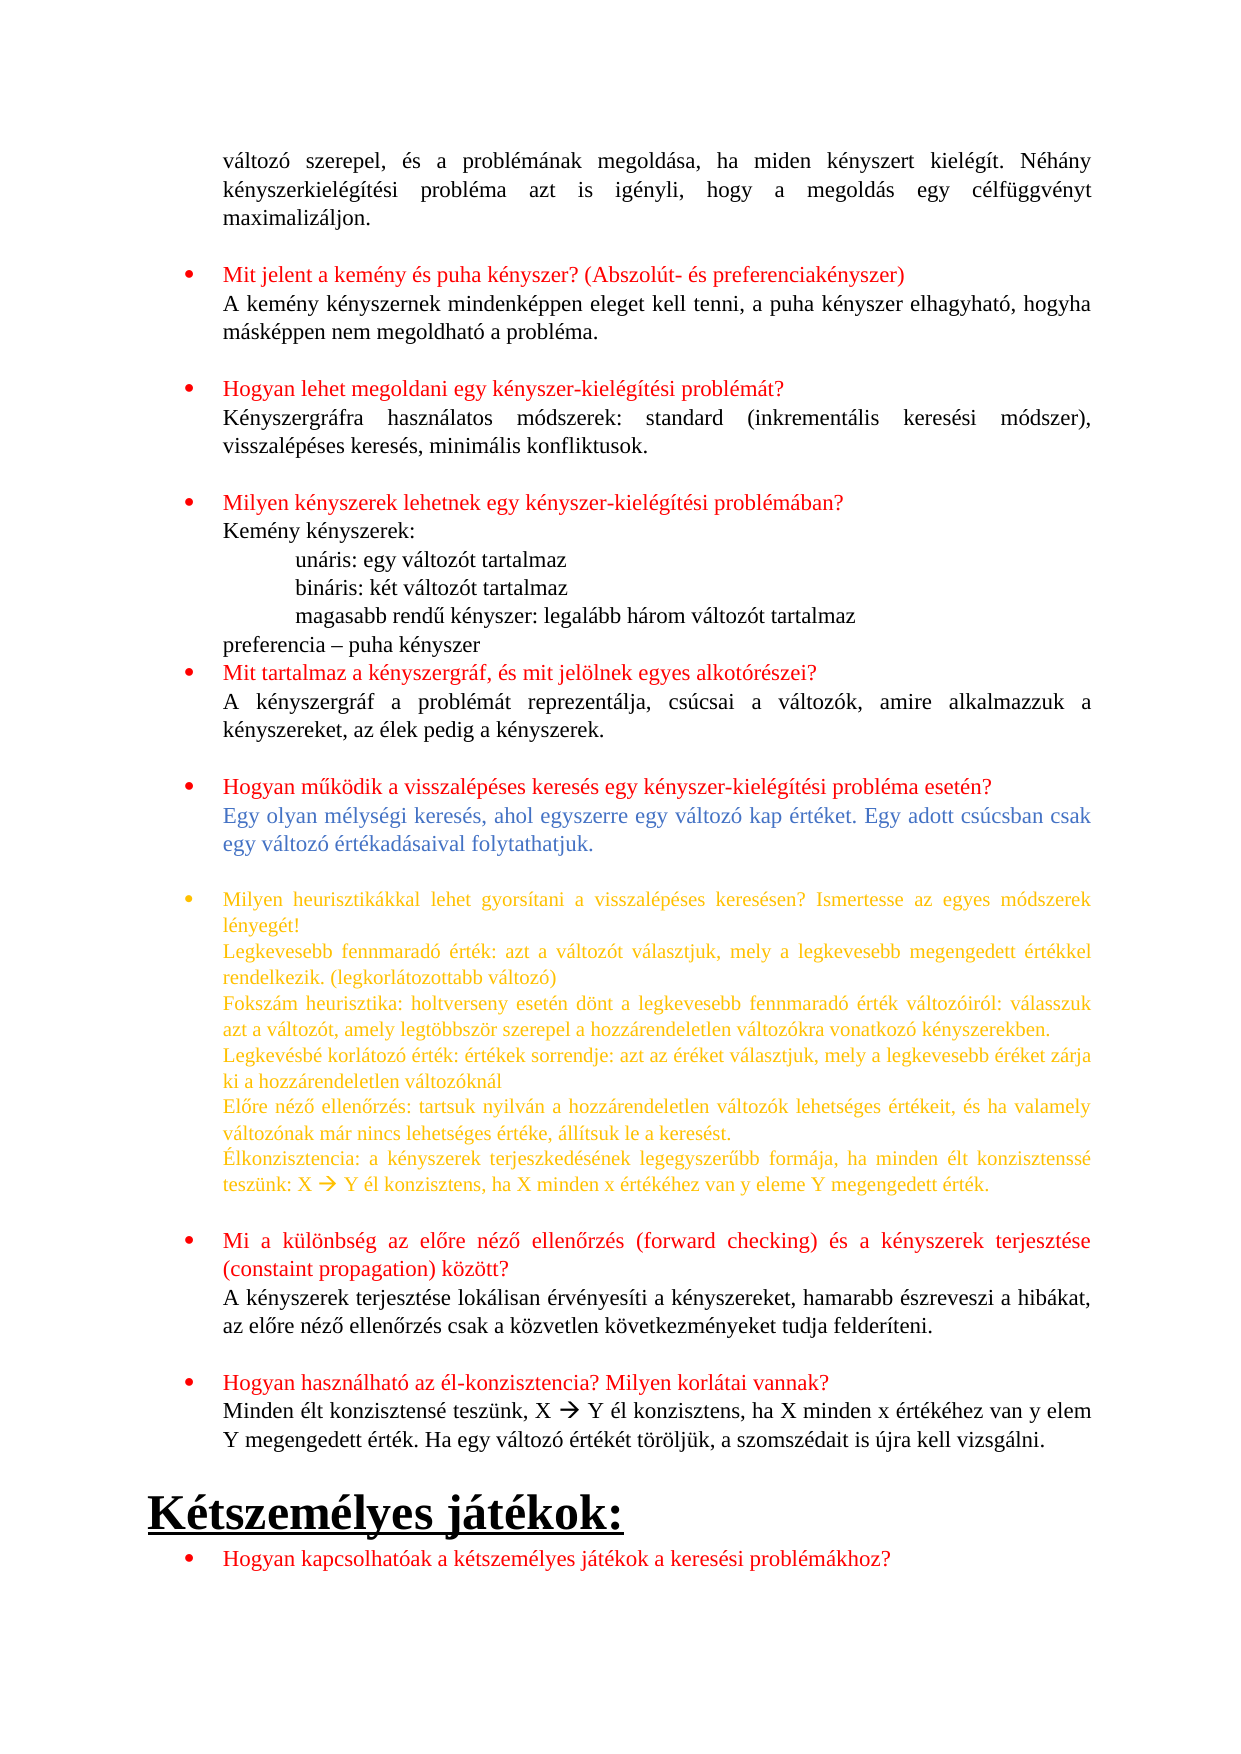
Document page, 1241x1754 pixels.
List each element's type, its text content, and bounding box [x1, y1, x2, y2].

list Hogyan működik a visszalépéses keresés egy kényszer-kielégítési probléma esetén? [185, 773, 1093, 799]
list Legkevésbé korlátozó érték: értékek sorrendje: azt az éréket választjuk, mely a legkevesebb éréket zárja ki a hozzárendeletlen változóknál [223, 1043, 1093, 1093]
list Hogyan használható az él-konzisztencia? Milyen korlátai vannak? [185, 1369, 1093, 1395]
list Milyen heurisztikákkal lehet gyorsítani a visszalépéses keresésen? Ismertesse az egyes módszerek lényegét! [185, 887, 1093, 937]
list Hogyan kapcsolhatóak a kétszemélyes játékok a keresési problémákhoz? [185, 1545, 1093, 1571]
list Hogyan lehet megoldani egy kényszer-kielégítési problémát? [185, 375, 1093, 401]
list Élkonzisztencia: a kényszerek terjeszkedésének legegyszerűbb formája, ha minden élt konzisztenssé teszünk: X Y él konzisztens, ha X minden x értékéhez van y eleme Y megengedett érték. [223, 1146, 1093, 1196]
list preferencia – puha kényszer [223, 631, 1093, 657]
list unáris: egy változót tartalmaz [223, 546, 1093, 572]
list Milyen kényszerek lehetnek egy kényszer-kielégítési problémában? [185, 489, 1093, 515]
list Mit tartalmaz a kényszergráf, és mit jelölnek egyes alkotórészei? [185, 659, 1093, 686]
list Minden élt konzisztensé teszünk, X Y él konzisztens, ha X minden x értékéhez van y elem Y megengedett érték. Ha egy változó értékét töröljük, a szomszédait is újra kell vizsgálni. [223, 1397, 1093, 1452]
list Fokszám heurisztika: holtverseny esetén dönt a legkevesebb fennmaradó érték változóiról: válasszuk azt a változót, amely legtöbbször szerepel a hozzárendeletlen változókra vonatkozó kényszerekben. [223, 991, 1093, 1041]
list bináris: két változót tartalmaz [223, 574, 1093, 601]
list Kemény kényszerek: [223, 517, 1093, 544]
list Előre néző ellenőrzés: tartsuk nyilván a hozzárendeletlen változók lehetséges értékeit, és ha valamely változónak már nincs lehetséges értéke, állítsuk le a keresést. [223, 1094, 1093, 1144]
list Egy olyan mélységi keresés, ahol egyszerre egy változó kap értéket. Egy adott csúcsban csak egy változó értékadásaival folytathatjuk. [223, 802, 1093, 856]
list Mit jelent a kemény és puha kényszer? (Abszolút- és preferenciakényszer) [185, 261, 1093, 288]
list Kényszergráfra használatos módszerek: standard (inkrementális keresési módszer), visszalépéses keresés, minimális konfliktusok. [223, 403, 1093, 458]
list Mi a különbség az előre néző ellenőrzés (forward checking) és a kényszerek terjesztése (constaint propagation) között? [185, 1227, 1093, 1281]
list A kényszerek terjesztése lokálisan érvényesíti a kényszereket, hamarabb észreveszi a hibákat, az előre néző ellenőrzés csak a közvetlen következményeket tudja felderíteni. [223, 1283, 1093, 1338]
list Kétszemélyes játékok: [148, 1483, 1093, 1540]
list A kényszergráf a problémát reprezentálja, csúcsai a változók, amire alkalmazzuk a kényszereket, az élek pedig a kényszerek. [223, 688, 1093, 743]
list Legkevesebb fennmaradó érték: azt a változót választjuk, mely a legkevesebb megengedett értékkel rendelkezik. (legkorlátozottabb változó) [223, 939, 1093, 989]
list magasabb rendű kényszer: legalább három változót tartalmaz [223, 603, 1093, 629]
list A kemény kényszernek mindenképpen eleget kell tenni, a puha kényszer elhagyható, hogyha másképpen nem megoldható a probléma. [223, 290, 1093, 344]
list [223, 148, 1093, 231]
